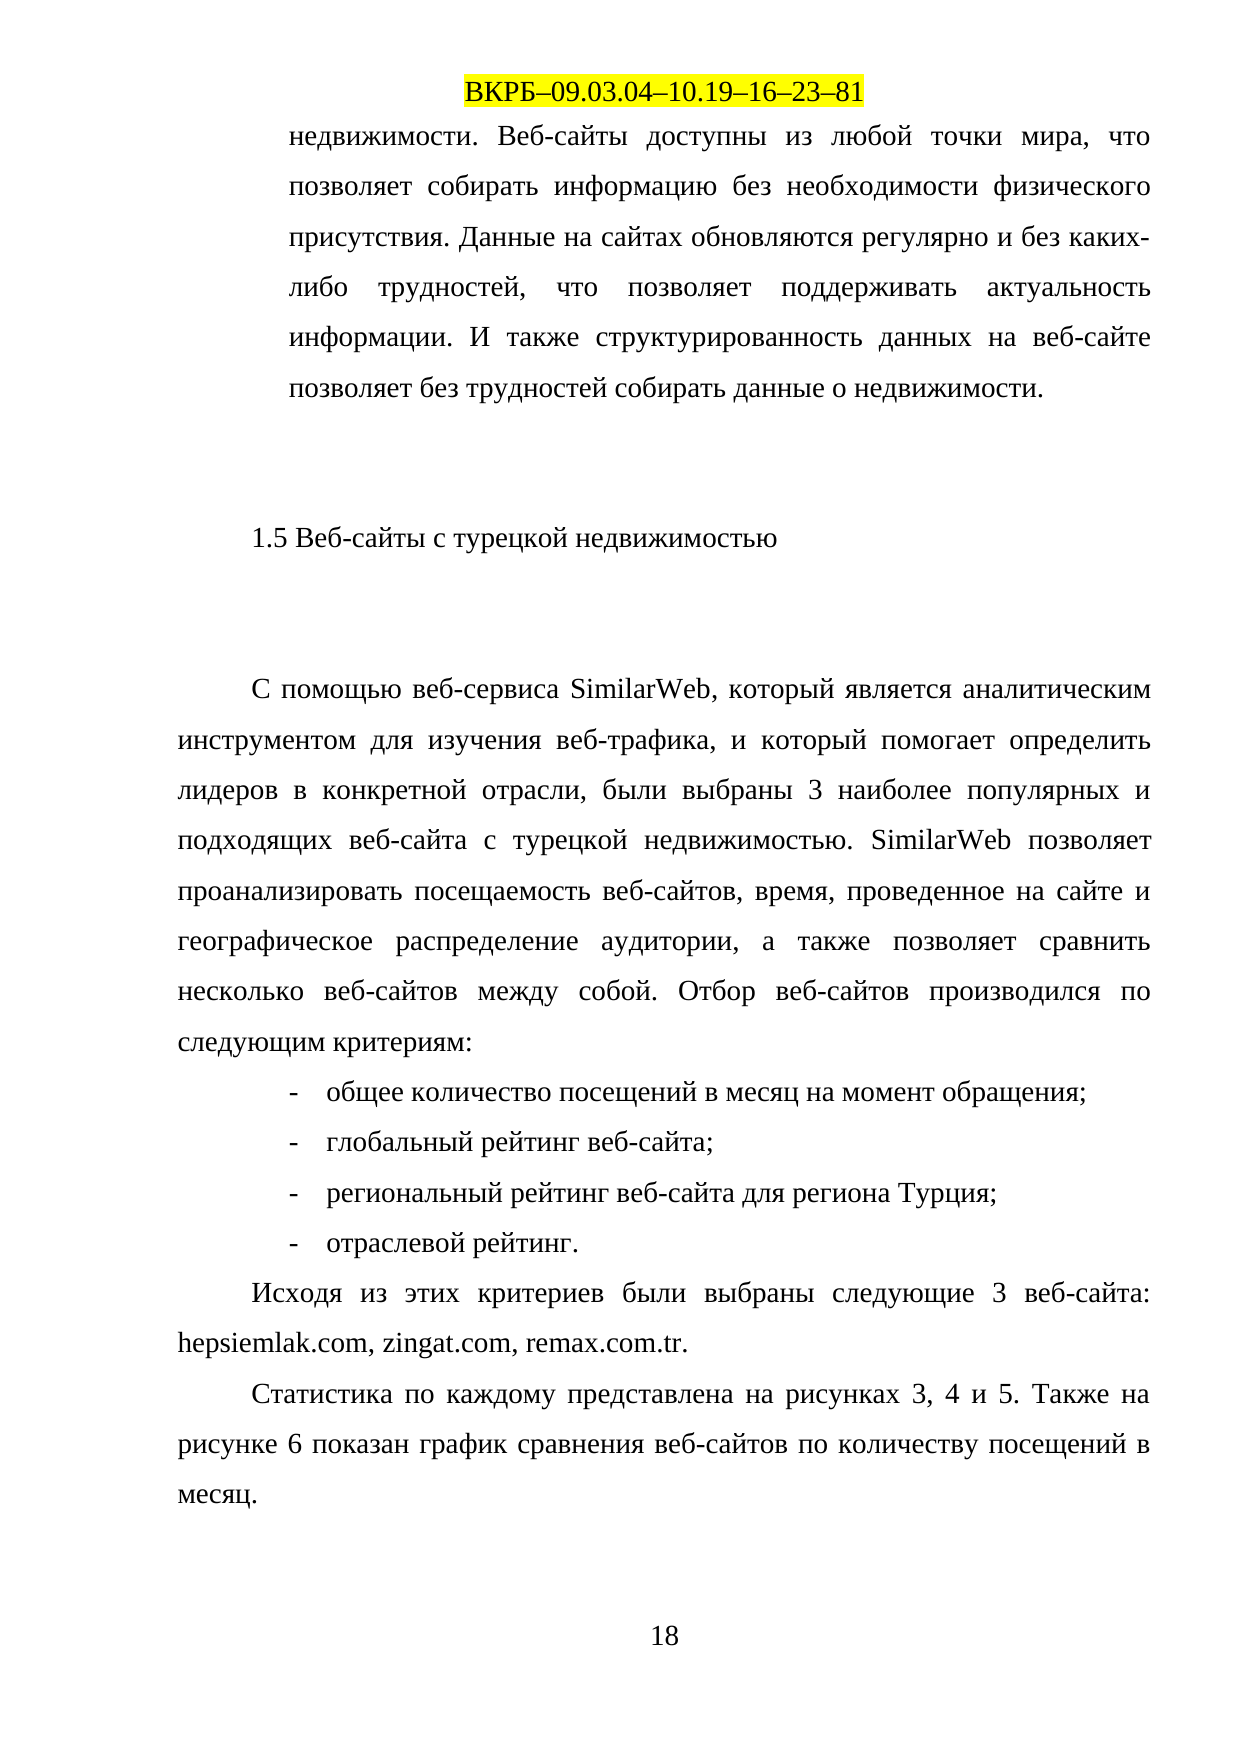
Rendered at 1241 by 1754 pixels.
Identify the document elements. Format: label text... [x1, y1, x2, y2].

list общее количество посещений в месяц на момент обращения; [288, 1074, 1152, 1108]
list глобальный рейтинг веб-сайта; [288, 1124, 1152, 1158]
subtitle 1.5 Веб-сайты с турецкой недвижимостью [177, 521, 1152, 554]
list отраслевой рейтинг. [288, 1225, 1152, 1258]
list региональный рейтинг веб-сайта для региона Турция; [288, 1175, 1152, 1208]
text Статистика по каждому представлена на рисунках 3, 4 и 5. Также на рисунке 6 показан график сравнения веб-сайтов по количеству посещений в месяц. [177, 1376, 1152, 1510]
text С помощью веб-сервиса SimilarWeb, который является аналитическим инструментом для изучения веб-трафика, и который помогает определить лидеров в конкретной отрасли, были выбраны 3 наиболее популярных и подходящих веб-сайта с турецкой недвижимостью. SimilarWeb позволяет проанализировать посещаемость веб-сайтов, время, проведенное на сайте и географическое распределение аудитории, а также позволяет сравнить несколько веб-сайтов между собой. Отбор веб-сайтов производился по следующим критериям: [177, 672, 1152, 1057]
text Исходя из этих критериев были выбраны следующие 3 веб-сайта: hepsiemlak.com, zingat.com, remax.com.tr. [177, 1275, 1152, 1359]
